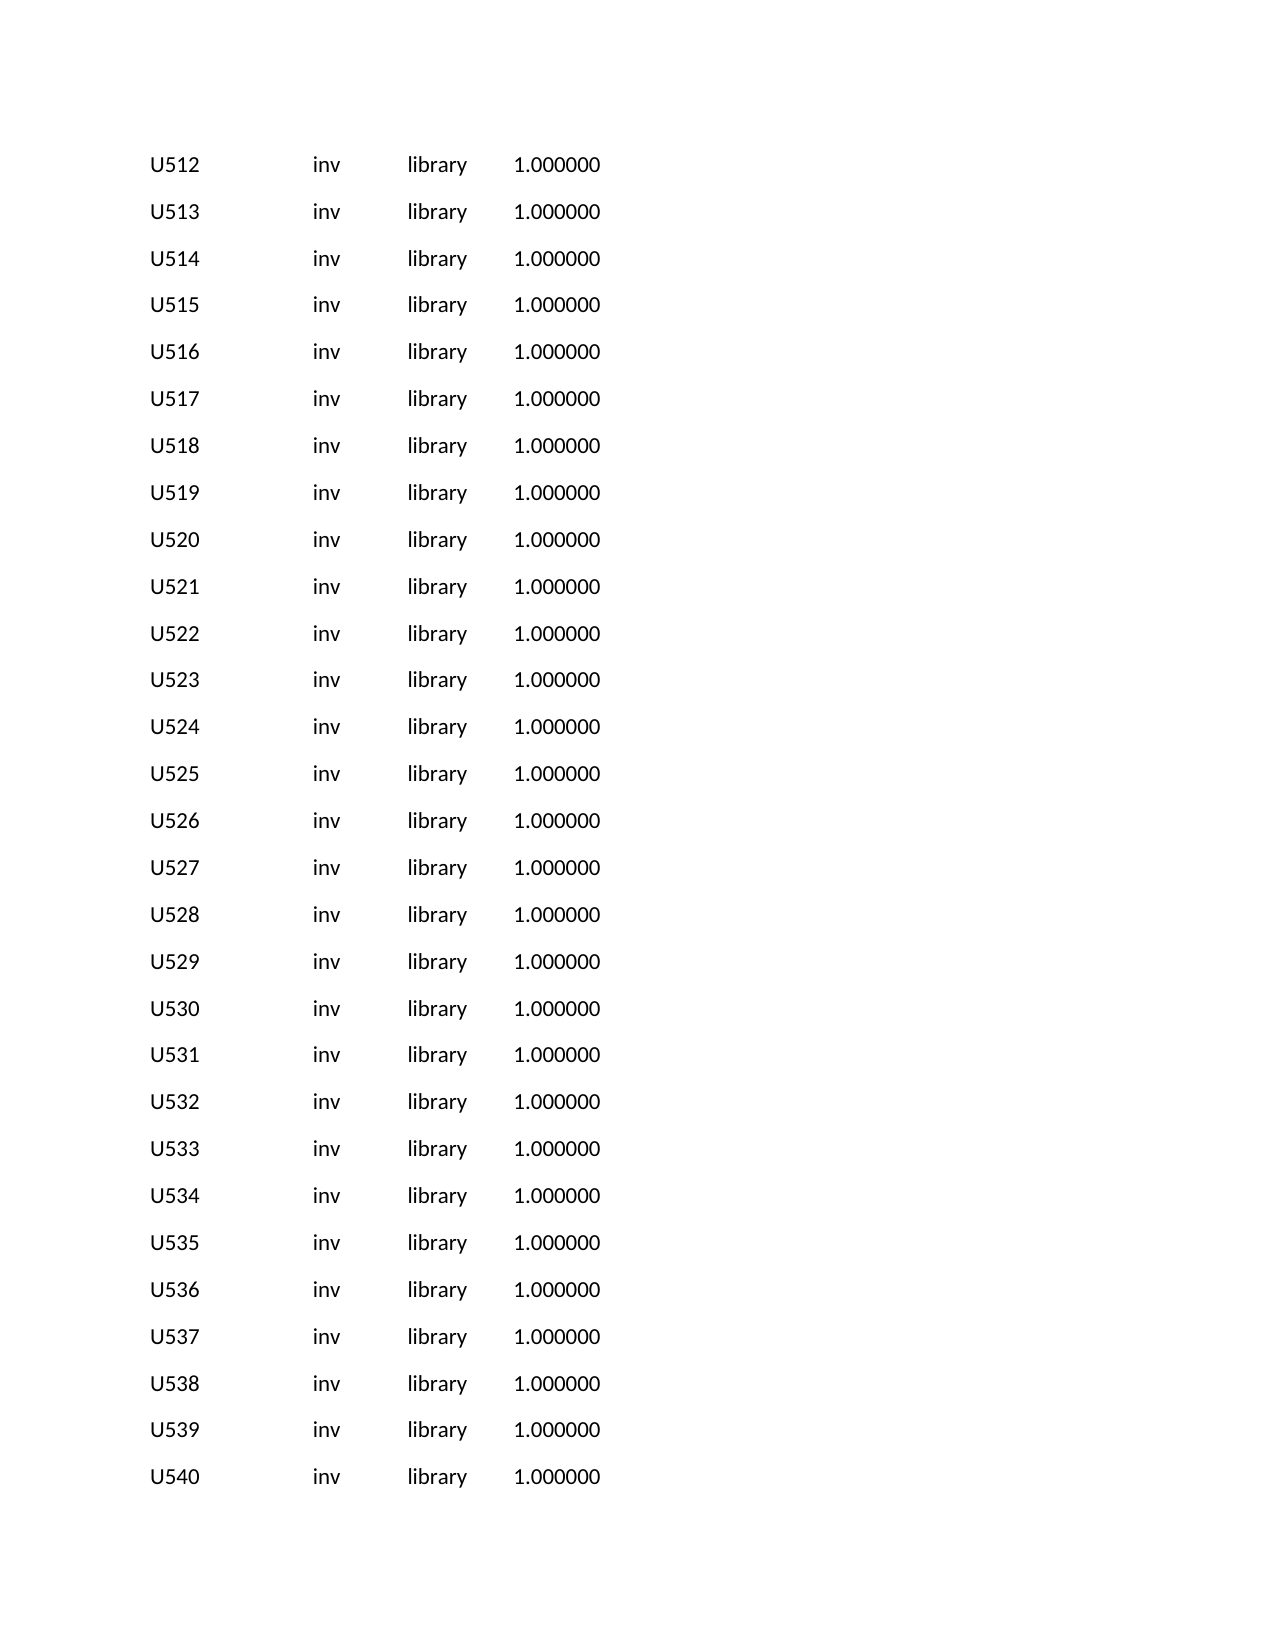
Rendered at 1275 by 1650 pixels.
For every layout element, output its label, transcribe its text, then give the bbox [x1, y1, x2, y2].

text U525 inv library 1.000000 [150, 759, 1125, 787]
text U526 inv library 1.000000 [150, 806, 1125, 834]
text U529 inv library 1.000000 [150, 947, 1125, 975]
text U514 inv library 1.000000 [150, 244, 1125, 272]
text U528 inv library 1.000000 [150, 900, 1125, 928]
text U522 inv library 1.000000 [150, 619, 1125, 647]
text U539 inv library 1.000000 [150, 1416, 1125, 1444]
text U515 inv library 1.000000 [150, 291, 1125, 319]
text U523 inv library 1.000000 [150, 666, 1125, 694]
text U513 inv library 1.000000 [150, 197, 1125, 225]
text U520 inv library 1.000000 [150, 525, 1125, 553]
text U536 inv library 1.000000 [150, 1275, 1125, 1303]
text U524 inv library 1.000000 [150, 712, 1125, 741]
text U527 inv library 1.000000 [150, 853, 1125, 881]
text U540 inv library 1.000000 [150, 1462, 1125, 1491]
text U521 inv library 1.000000 [150, 572, 1125, 600]
text U535 inv library 1.000000 [150, 1228, 1125, 1256]
text U512 inv library 1.000000 [150, 150, 1125, 178]
text U530 inv library 1.000000 [150, 994, 1125, 1022]
text U516 inv library 1.000000 [150, 337, 1125, 366]
text U537 inv library 1.000000 [150, 1322, 1125, 1350]
text U519 inv library 1.000000 [150, 478, 1125, 506]
text U517 inv library 1.000000 [150, 384, 1125, 412]
text U531 inv library 1.000000 [150, 1041, 1125, 1069]
text U533 inv library 1.000000 [150, 1134, 1125, 1162]
text U518 inv library 1.000000 [150, 431, 1125, 459]
text U532 inv library 1.000000 [150, 1087, 1125, 1116]
text U534 inv library 1.000000 [150, 1181, 1125, 1209]
text U538 inv library 1.000000 [150, 1369, 1125, 1397]
